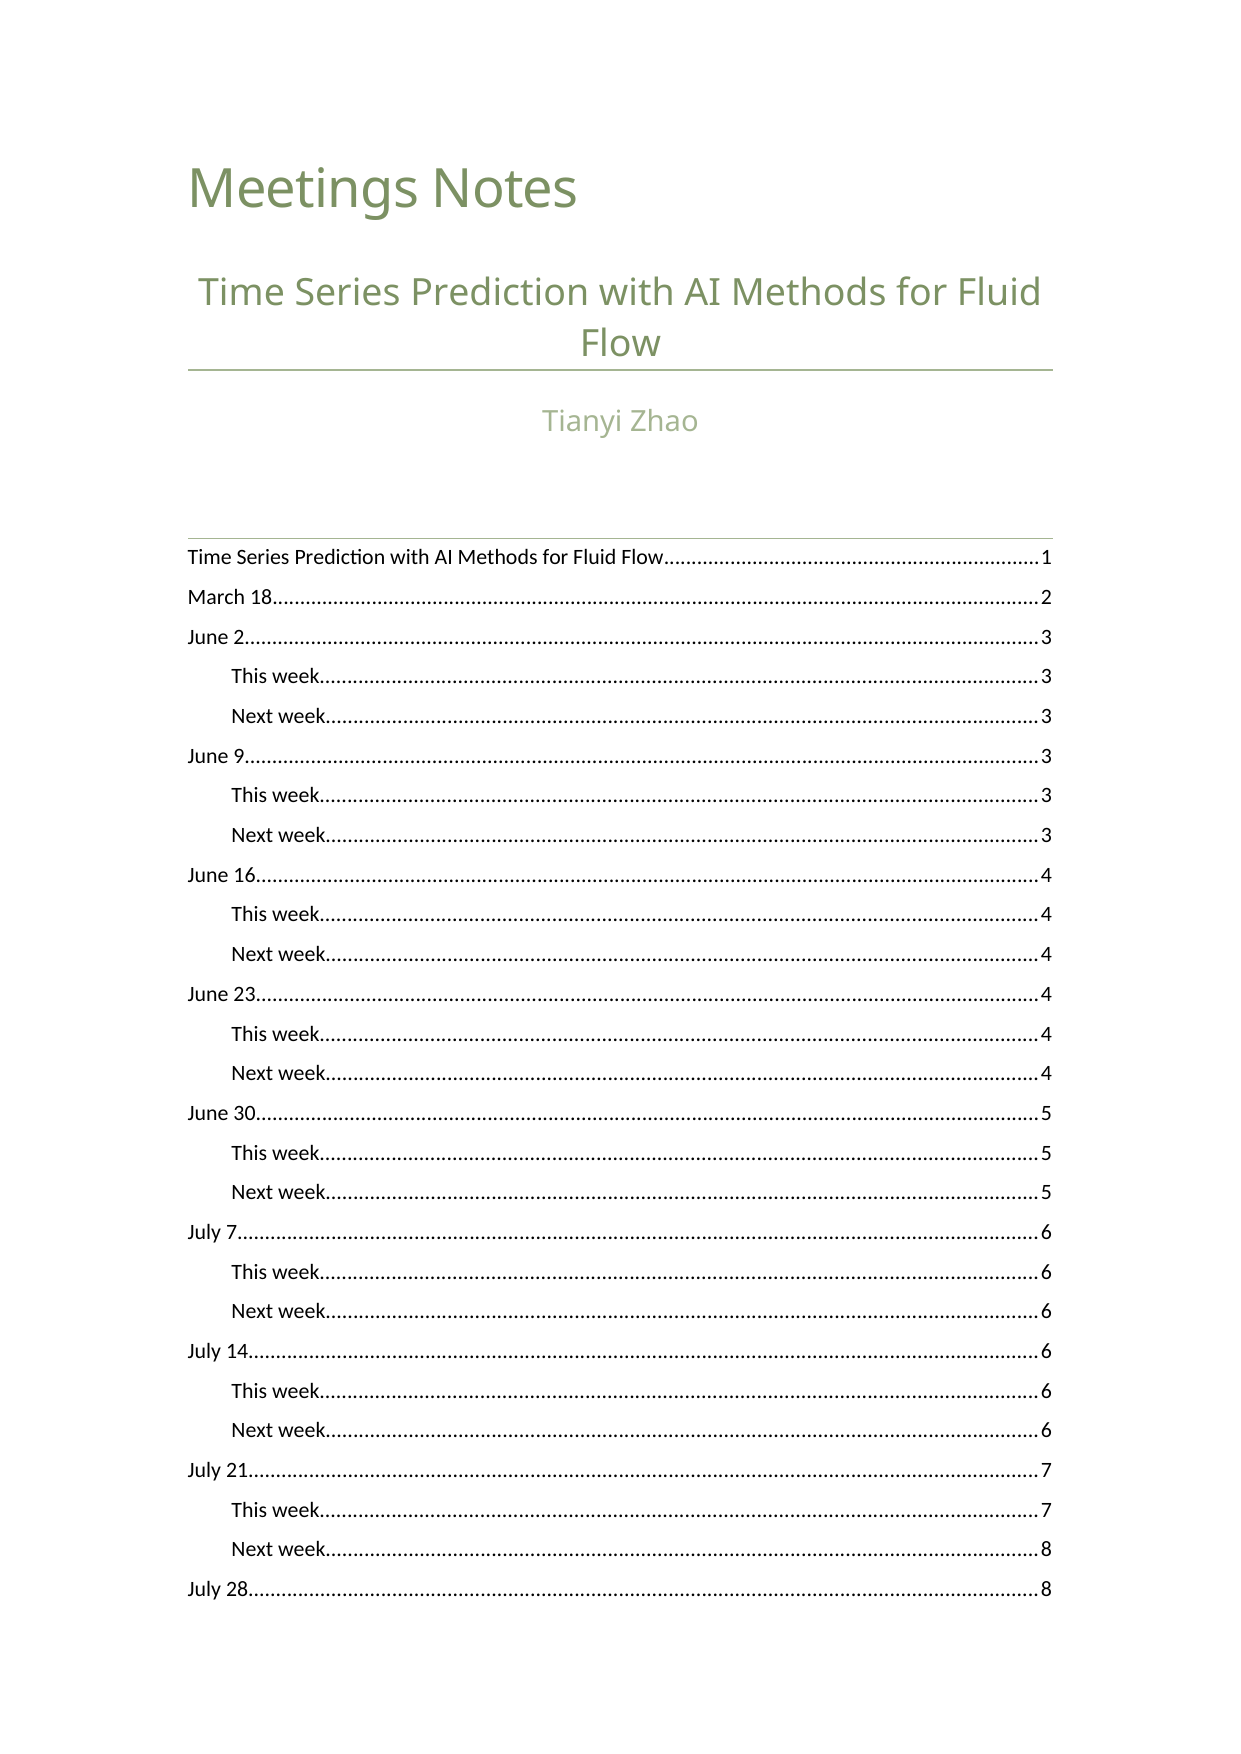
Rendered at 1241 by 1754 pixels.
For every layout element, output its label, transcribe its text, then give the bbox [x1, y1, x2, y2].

title Meetings Notes [187, 150, 1053, 224]
subtitle Time Series Prediction with AI Methods for Fluid Flow [187, 265, 1053, 371]
text Tianyi Zhao [277, 400, 963, 439]
